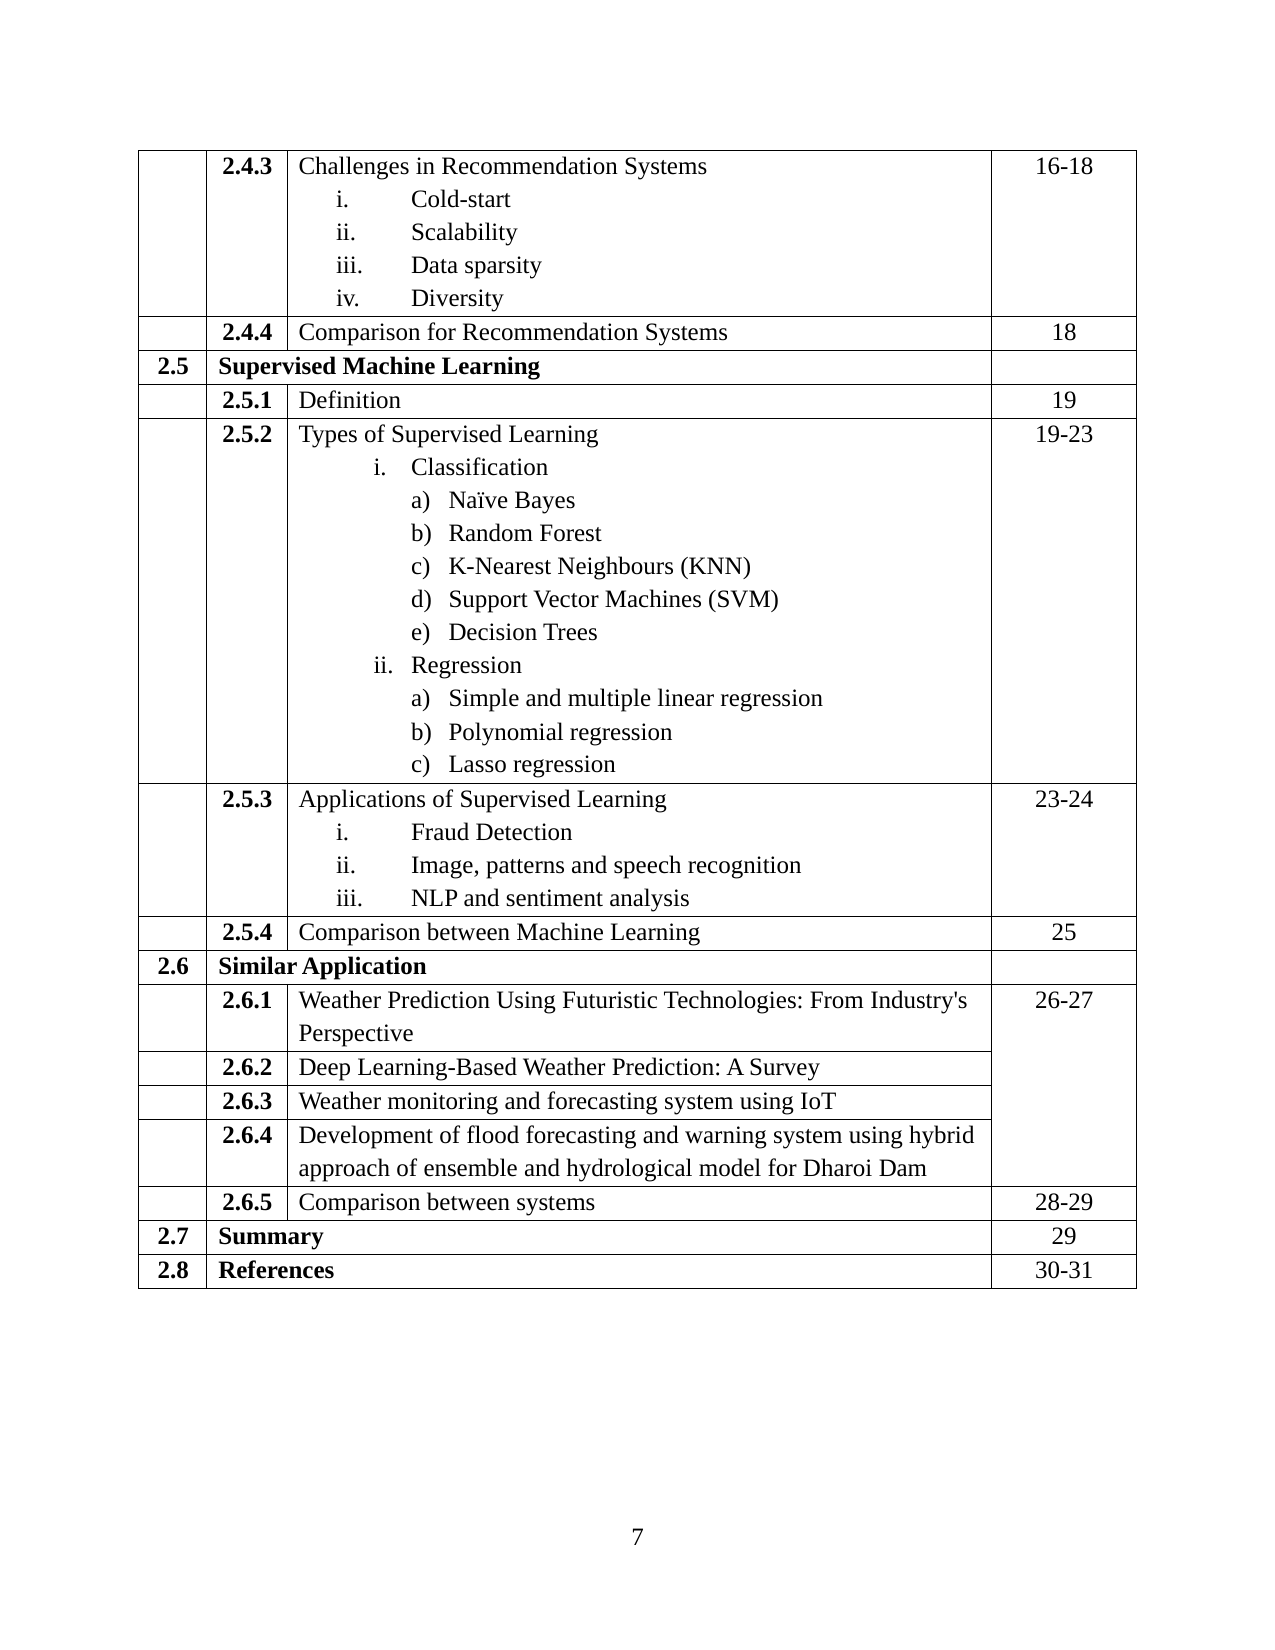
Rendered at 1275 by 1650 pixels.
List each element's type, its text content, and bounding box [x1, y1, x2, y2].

table_cell Definition [288, 385, 991, 418]
table_cell 29 [992, 1221, 1136, 1254]
table_cell Summary [207, 1221, 991, 1254]
table_cell Deep Learning-Based Weather Prediction: A Survey [288, 1052, 991, 1085]
table_cell 2.5.4 [207, 917, 287, 950]
table_cell 2.6 [139, 951, 206, 984]
table_cell Similar Application [207, 951, 991, 984]
table_cell 2.5 [139, 351, 206, 384]
table_cell 2.5.3 [207, 784, 287, 916]
table_cell 19 [992, 385, 1136, 418]
table_cell Comparison for Recommendation Systems [288, 317, 991, 350]
table_cell Weather Prediction Using Futuristic Technologies: From Industry's Perspective [288, 985, 991, 1051]
table_cell [139, 419, 206, 783]
table_cell Weather monitoring and forecasting system using IoT [288, 1086, 991, 1119]
table_cell Development of flood forecasting and warning system using hybrid approach of ensemble and hydrological model for Dharoi Dam [288, 1120, 991, 1186]
table_cell References [207, 1255, 991, 1288]
table_cell [992, 351, 1136, 384]
table_cell 18 [992, 317, 1136, 350]
table_cell 19-23 [992, 419, 1136, 783]
table_cell 2.4.4 [207, 317, 287, 350]
table_cell [139, 985, 206, 1051]
table_cell 2.6.5 [207, 1187, 287, 1220]
table_cell 2.6.2 [207, 1052, 287, 1085]
table_cell [139, 917, 206, 950]
table_cell [139, 385, 206, 418]
table_cell 2.8 [139, 1255, 206, 1288]
table_cell 2.5.2 [207, 419, 287, 783]
table_cell 28-29 [992, 1187, 1136, 1220]
table_cell Applications of Supervised Learning Fraud Detection Image, patterns and speech recognition NLP and sentiment analysis [288, 784, 991, 916]
table_cell [139, 1052, 206, 1085]
table_cell 23-24 [992, 784, 1136, 916]
table_cell [139, 1120, 206, 1186]
table_cell Challenges in Recommendation Systems Cold-start Scalability Data sparsity Diversity [288, 151, 991, 316]
table_cell 16-18 [992, 151, 1136, 316]
table_cell [139, 1086, 206, 1119]
table_cell 2.6.1 [207, 985, 287, 1051]
table_cell 25 [992, 917, 1136, 950]
table_cell 2.6.3 [207, 1086, 287, 1119]
table_cell Types of Supervised Learning Classification Naïve Bayes Random Forest K-Nearest Neighbours (KNN) Support Vector Machines (SVM) Decision Trees Regression Simple and multiple linear regression Polynomial regression Lasso regression [288, 419, 991, 783]
table_cell [139, 784, 206, 916]
table_cell [139, 1187, 206, 1220]
table_cell Supervised Machine Learning [207, 351, 991, 384]
table_cell 2.5.1 [207, 385, 287, 418]
table_cell 2.6.4 [207, 1120, 287, 1186]
table_cell 30-31 [992, 1255, 1136, 1288]
table_cell [139, 317, 206, 350]
table_cell [139, 151, 206, 316]
table_cell Comparison between systems [288, 1187, 991, 1220]
table_cell 26-27 [992, 985, 1136, 1186]
table_cell 2.7 [139, 1221, 206, 1254]
table_cell Comparison between Machine Learning [288, 917, 991, 950]
table_cell [992, 951, 1136, 984]
table_cell 2.4.3 [207, 151, 287, 316]
